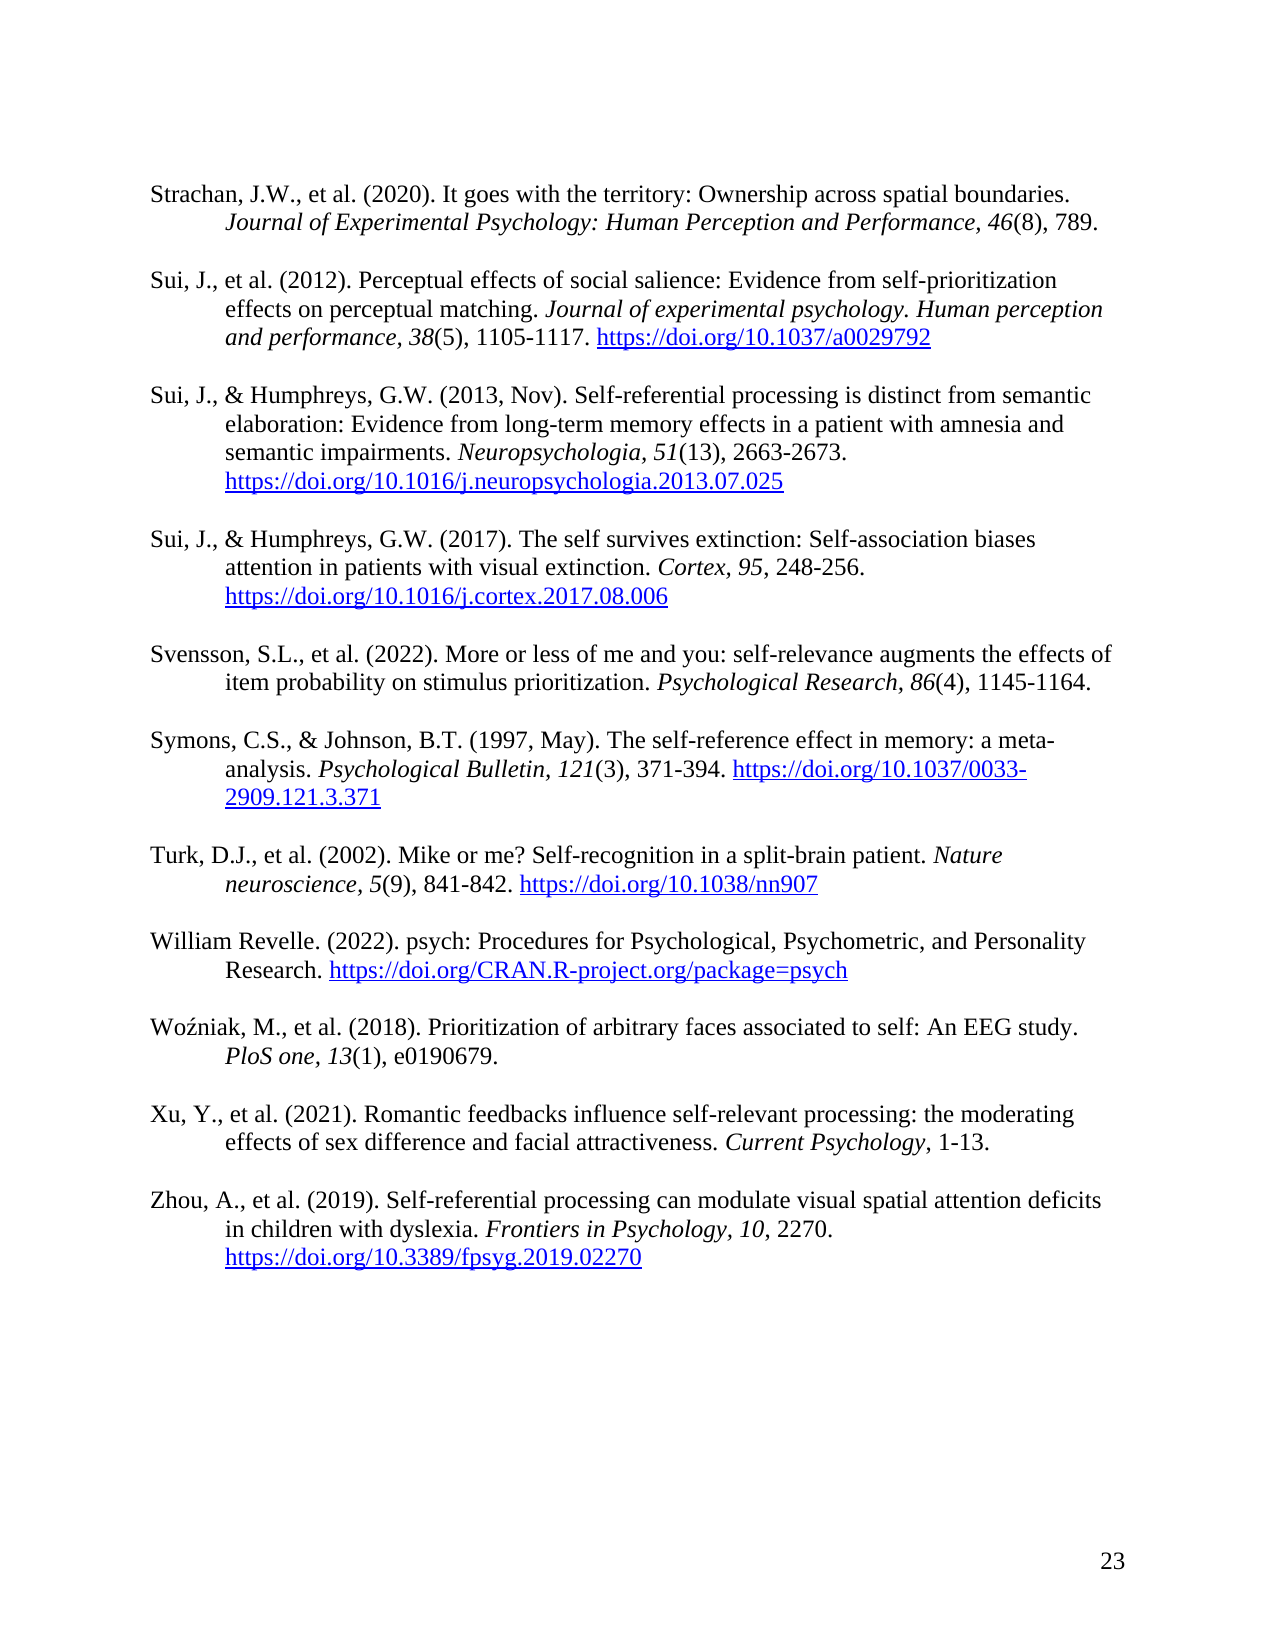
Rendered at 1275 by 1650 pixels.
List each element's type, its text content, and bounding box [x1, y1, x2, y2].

text Turk, D.J., et al. (2002). Mike or me? Self-recognition in a split-brain patient. Nature neuroscience, 5(9), 841-842. https://doi.org/10.1038/nn907 [150, 840, 1125, 897]
text Sui, J., & Humphreys, G.W. (2017). The self survives extinction: Self-association biases attention in patients with visual extinction. Cortex, 95, 248-256. https://doi.org/10.1016/j.cortex.2017.08.006 [150, 524, 1125, 610]
text Xu, Y., et al. (2021). Romantic feedbacks influence self-relevant processing: the moderating effects of sex difference and facial attractiveness. Current Psychology, 1-13. [150, 1099, 1125, 1156]
text Strachan, J.W., et al. (2020). It goes with the territory: Ownership across spatial boundaries. Journal of Experimental Psychology: Human Perception and Performance, 46(8), 789. [150, 179, 1125, 236]
text Symons, C.S., & Johnson, B.T. (1997, May). The self-reference effect in memory: a meta-analysis. Psychological Bulletin, 121(3), 371-394. https://doi.org/10.1037/0033-2909.121.3.371 [150, 725, 1125, 811]
text Svensson, S.L., et al. (2022). More or less of me and you: self-relevance augments the effects of item probability on stimulus prioritization. Psychological Research, 86(4), 1145-1164. [150, 639, 1125, 696]
text Sui, J., & Humphreys, G.W. (2013, Nov). Self-referential processing is distinct from semantic elaboration: Evidence from long-term memory effects in a patient with amnesia and semantic impairments. Neuropsychologia, 51(13), 2663-2673. https://doi.org/10.1016/j.neuropsychologia.2013.07.025 [150, 380, 1125, 495]
text Woźniak, M., et al. (2018). Prioritization of arbitrary faces associated to self: An EEG study. PloS one, 13(1), e0190679. [150, 1012, 1125, 1070]
text Zhou, A., et al. (2019). Self-referential processing can modulate visual spatial attention deficits in children with dyslexia. Frontiers in Psychology, 10, 2270. https://doi.org/10.3389/fpsyg.2019.02270 [150, 1185, 1125, 1271]
text Sui, J., et al. (2012). Perceptual effects of social salience: Evidence from self-prioritization effects on perceptual matching. Journal of experimental psychology. Human perception and performance, 38(5), 1105-1117. https://doi.org/10.1037/a0029792 [150, 265, 1125, 351]
text William Revelle. (2022). psych: Procedures for Psychological, Psychometric, and Personality Research. https://doi.org/CRAN.R-project.org/package=psych [150, 926, 1125, 984]
